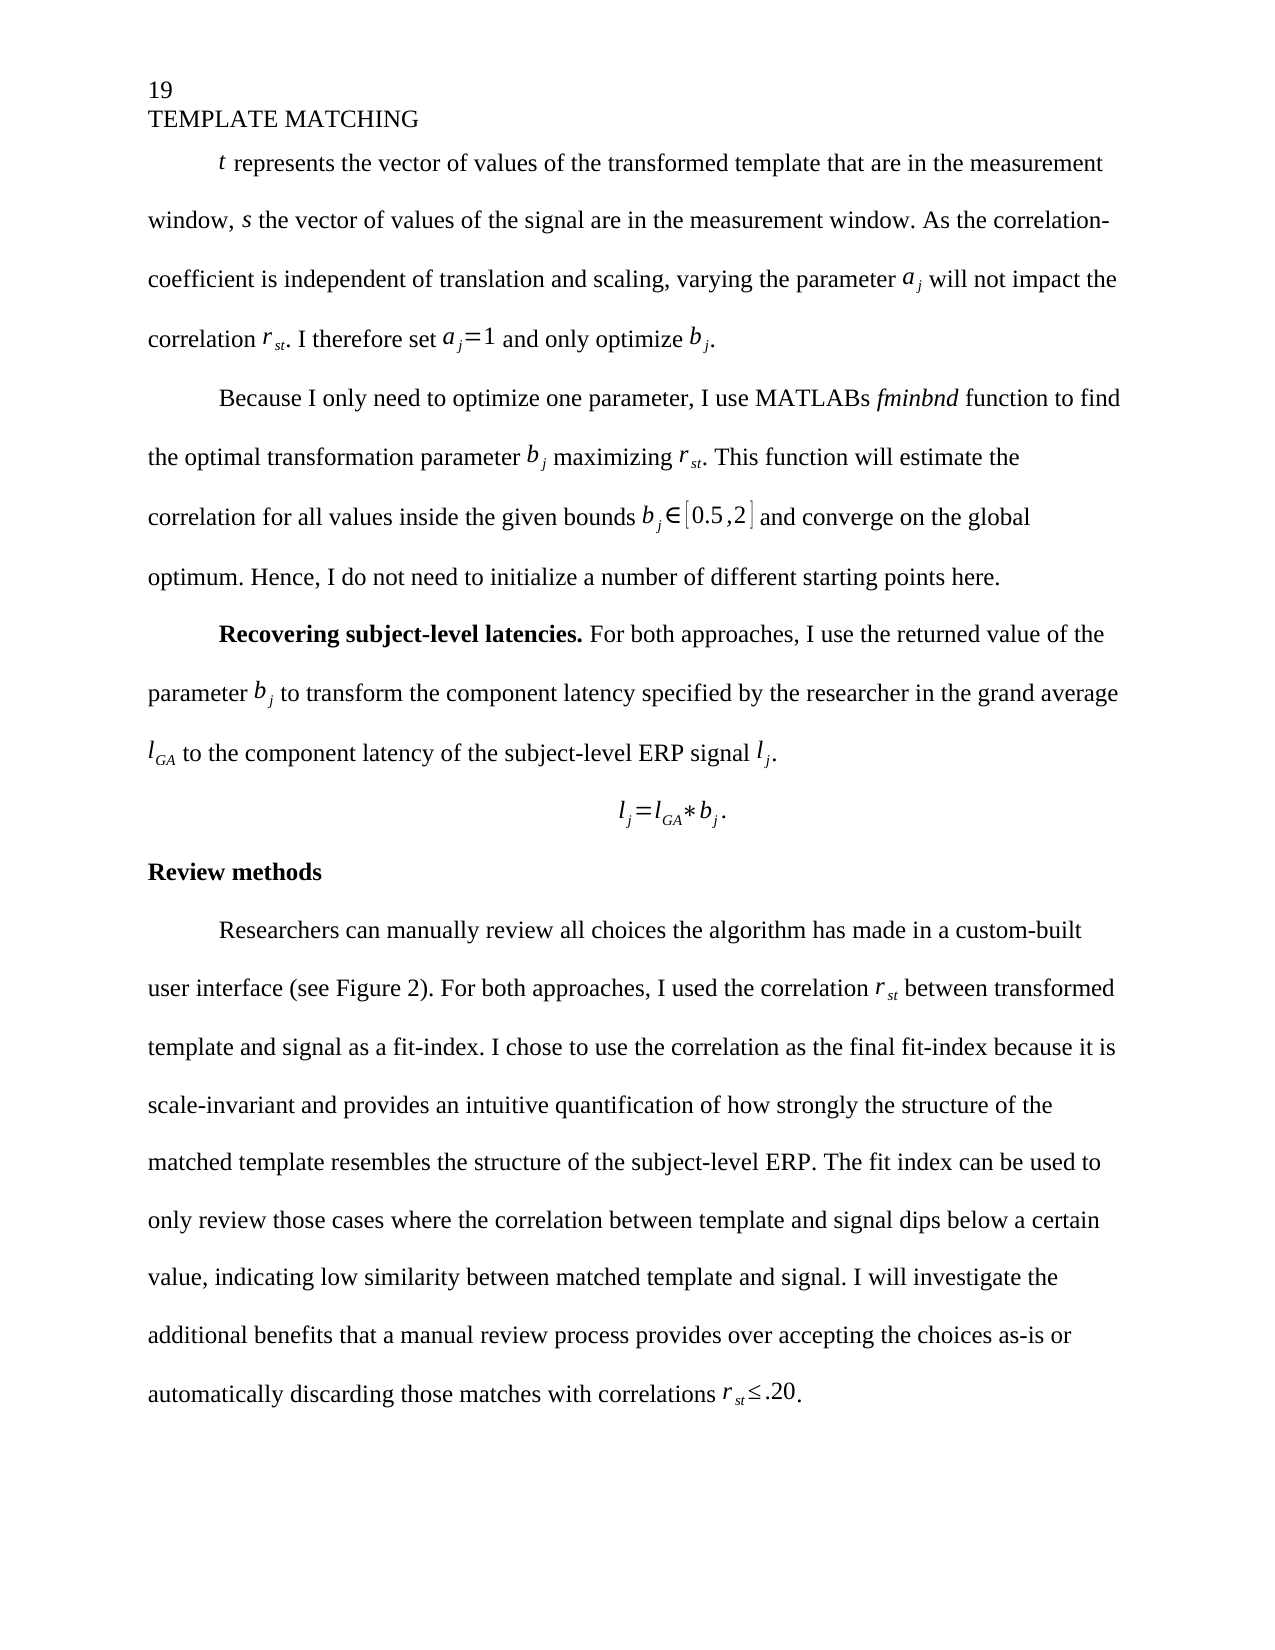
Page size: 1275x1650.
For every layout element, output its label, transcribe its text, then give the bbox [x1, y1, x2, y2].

text Because I only need to optimize one parameter, I use MATLABs fminbnd function to find the optimal transformation parameter maximizing . This function will estimate the correlation for all values inside the given bounds and converge on the global optimum. Hence, I do not need to initialize a number of different starting points here. [148, 383, 1127, 591]
text For both approaches, I use the returned value of the parameter to transform the component latency specified by the researcher in the grand average to the component latency of the subject-level ERP signal . [148, 619, 1127, 768]
subtitle Recovering subject-level latencies. [148, 619, 583, 648]
text represents the vector of values of the transformed template that are in the measurement window, the vector of values of the signal are in the measurement window. As the correlation-coefficient is independent of translation and scaling, varying the parameter will not impact the correlation . I therefore set and only optimize . [148, 148, 1127, 354]
text Researchers can manually review all choices the algorithm has made in a custom-built user interface (see Figure 2). For both approaches, I used the correlation between transformed template and signal as a fit-index. I chose to use the correlation as the final fit-index because it is scale-invariant and provides an intuitive quantification of how strongly the structure of the matched template resembles the structure of the subject-level ERP. The fit index can be used to only review those cases where the correlation between template and signal dips below a certain value, indicating low similarity between matched template and signal. I will investigate the additional benefits that a manual review process provides over accepting the choices as-is or automatically discarding those matches with correlations . [148, 915, 1127, 1409]
subtitle Review methods [148, 857, 1127, 886]
